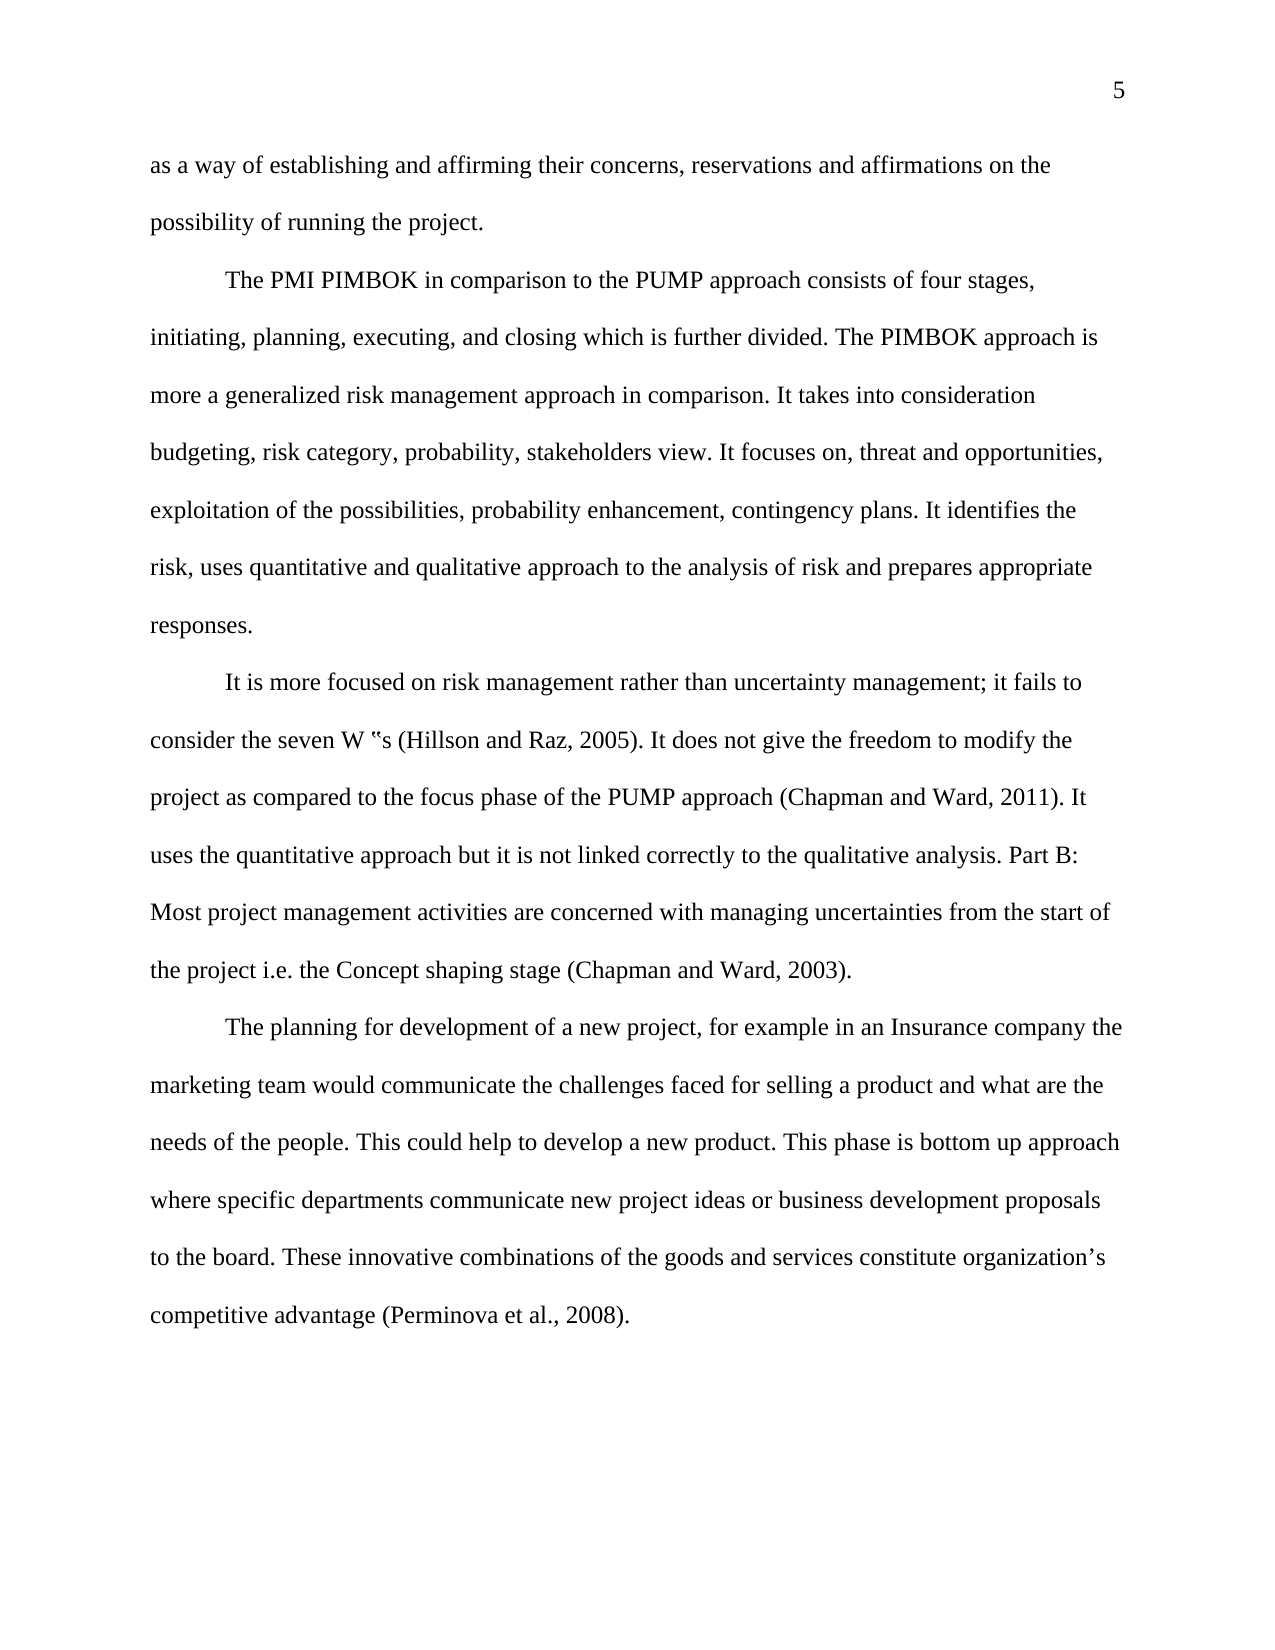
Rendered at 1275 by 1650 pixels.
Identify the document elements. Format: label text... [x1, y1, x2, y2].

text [150, 150, 1125, 236]
text The PMI PIMBOK in comparison to the PUMP approach consists of four stages, initiating, planning, executing, and closing which is further divided. The PIMBOK approach is more a generalized risk management approach in comparison. It takes into consideration budgeting, risk category, probability, stakeholders view. It focuses on, threat and opportunities, exploitation of the possibilities, probability enhancement, contingency plans. It identifies the risk, uses quantitative and qualitative approach to the analysis of risk and prepares appropriate responses. [150, 265, 1125, 639]
text It is more focused on risk management rather than uncertainty management; it fails to consider the seven W ‟s (Hillson and Raz, 2005). It does not give the freedom to modify the project as compared to the focus phase of the PUMP approach (Chapman and Ward, 2011). It uses the quantitative approach but it is not linked correctly to the qualitative analysis. Part B: Most project management activities are concerned with managing uncertainties from the start of the project i.e. the Concept shaping stage (Chapman and Ward, 2003). [150, 667, 1125, 984]
text The planning for development of a new project, for example in an Insurance company the marketing team would communicate the challenges faced for selling a product and what are the needs of the people. This could help to develop a new product. This phase is bottom up approach where specific departments communicate new project ideas or business development proposals to the board. These innovative combinations of the goods and services constitute organization’s competitive advantage (Perminova et al., 2008). [150, 1012, 1125, 1329]
